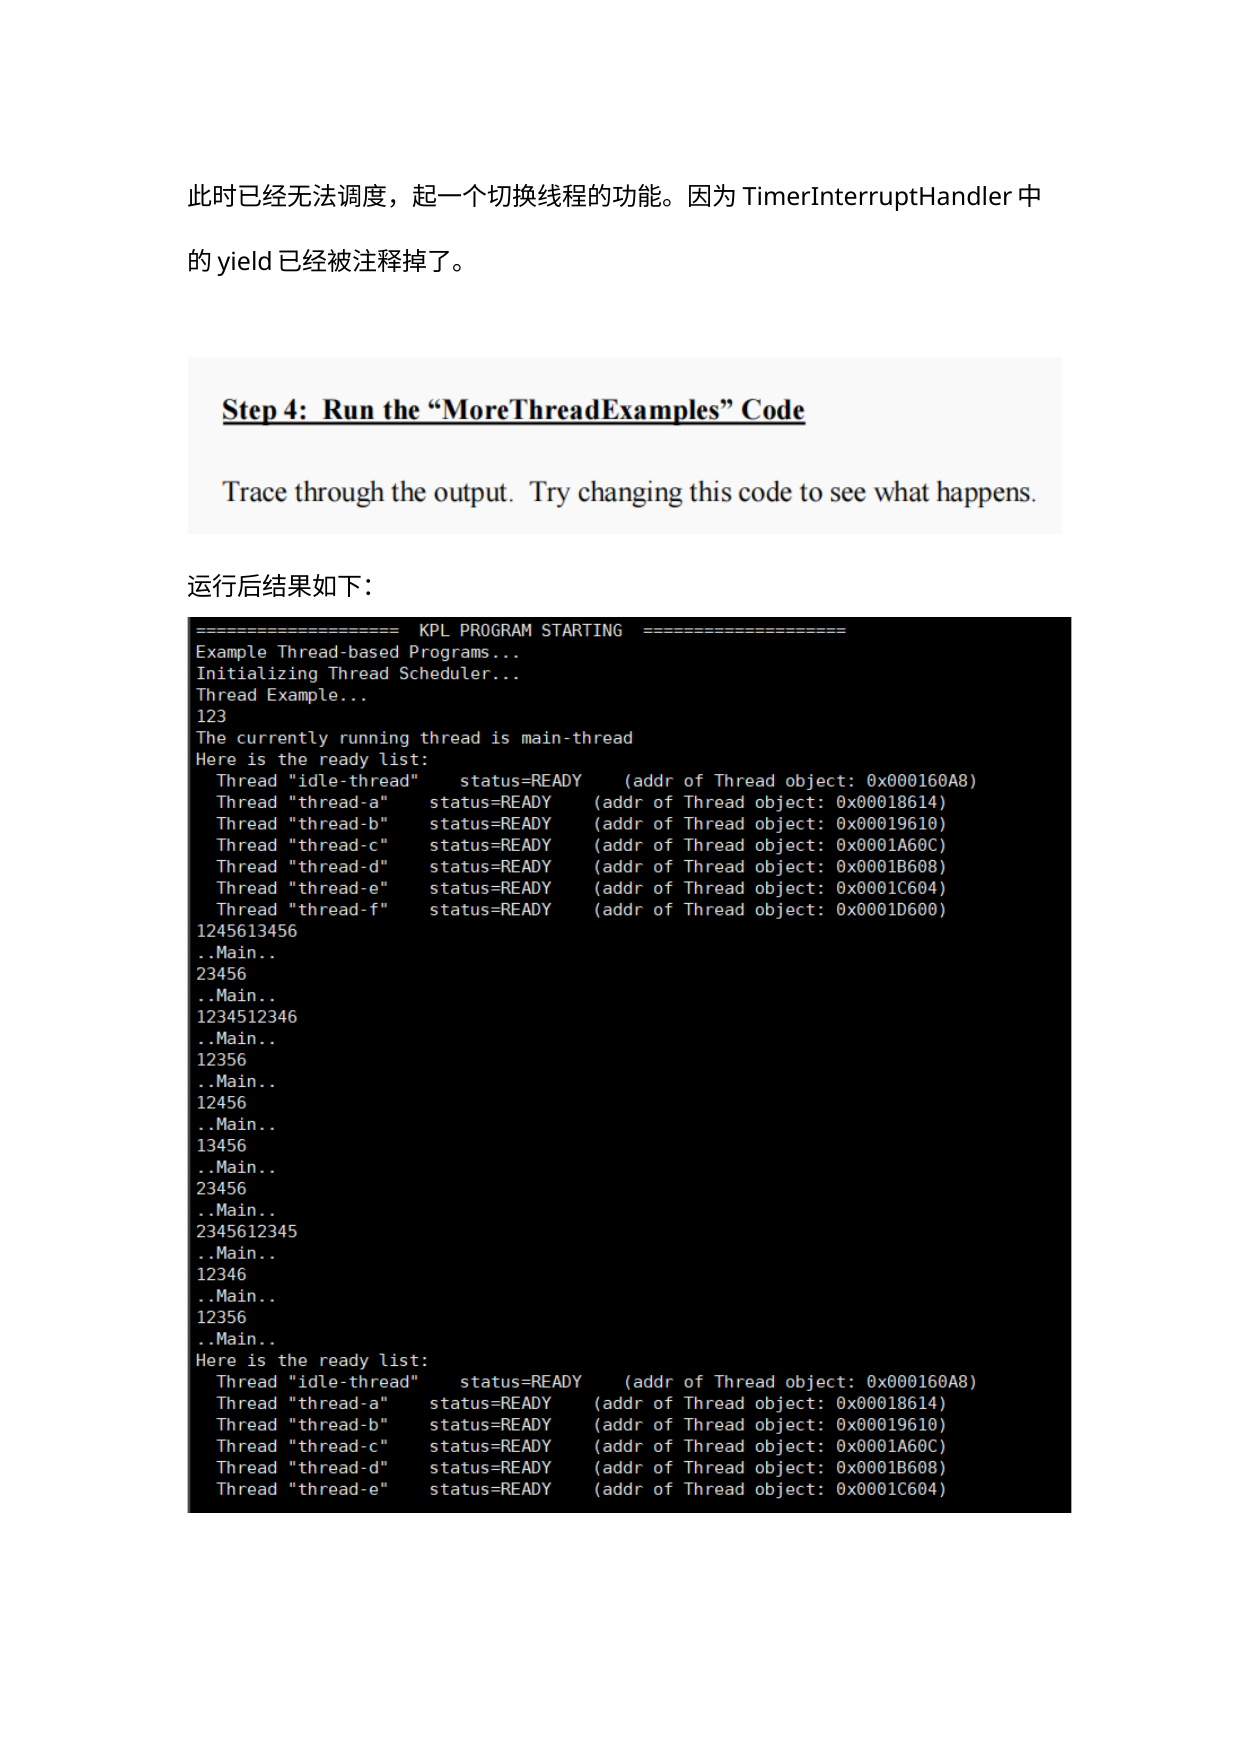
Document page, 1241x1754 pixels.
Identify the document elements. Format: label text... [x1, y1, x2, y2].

text 运行后结果如下： [187, 552, 1053, 617]
picture [187, 617, 1072, 1513]
picture [187, 357, 1063, 534]
text 此时已经无法调度，起一个切换线程的功能。因为TimerInterruptHandler中的yield已经被注释掉了。 [187, 162, 1053, 292]
